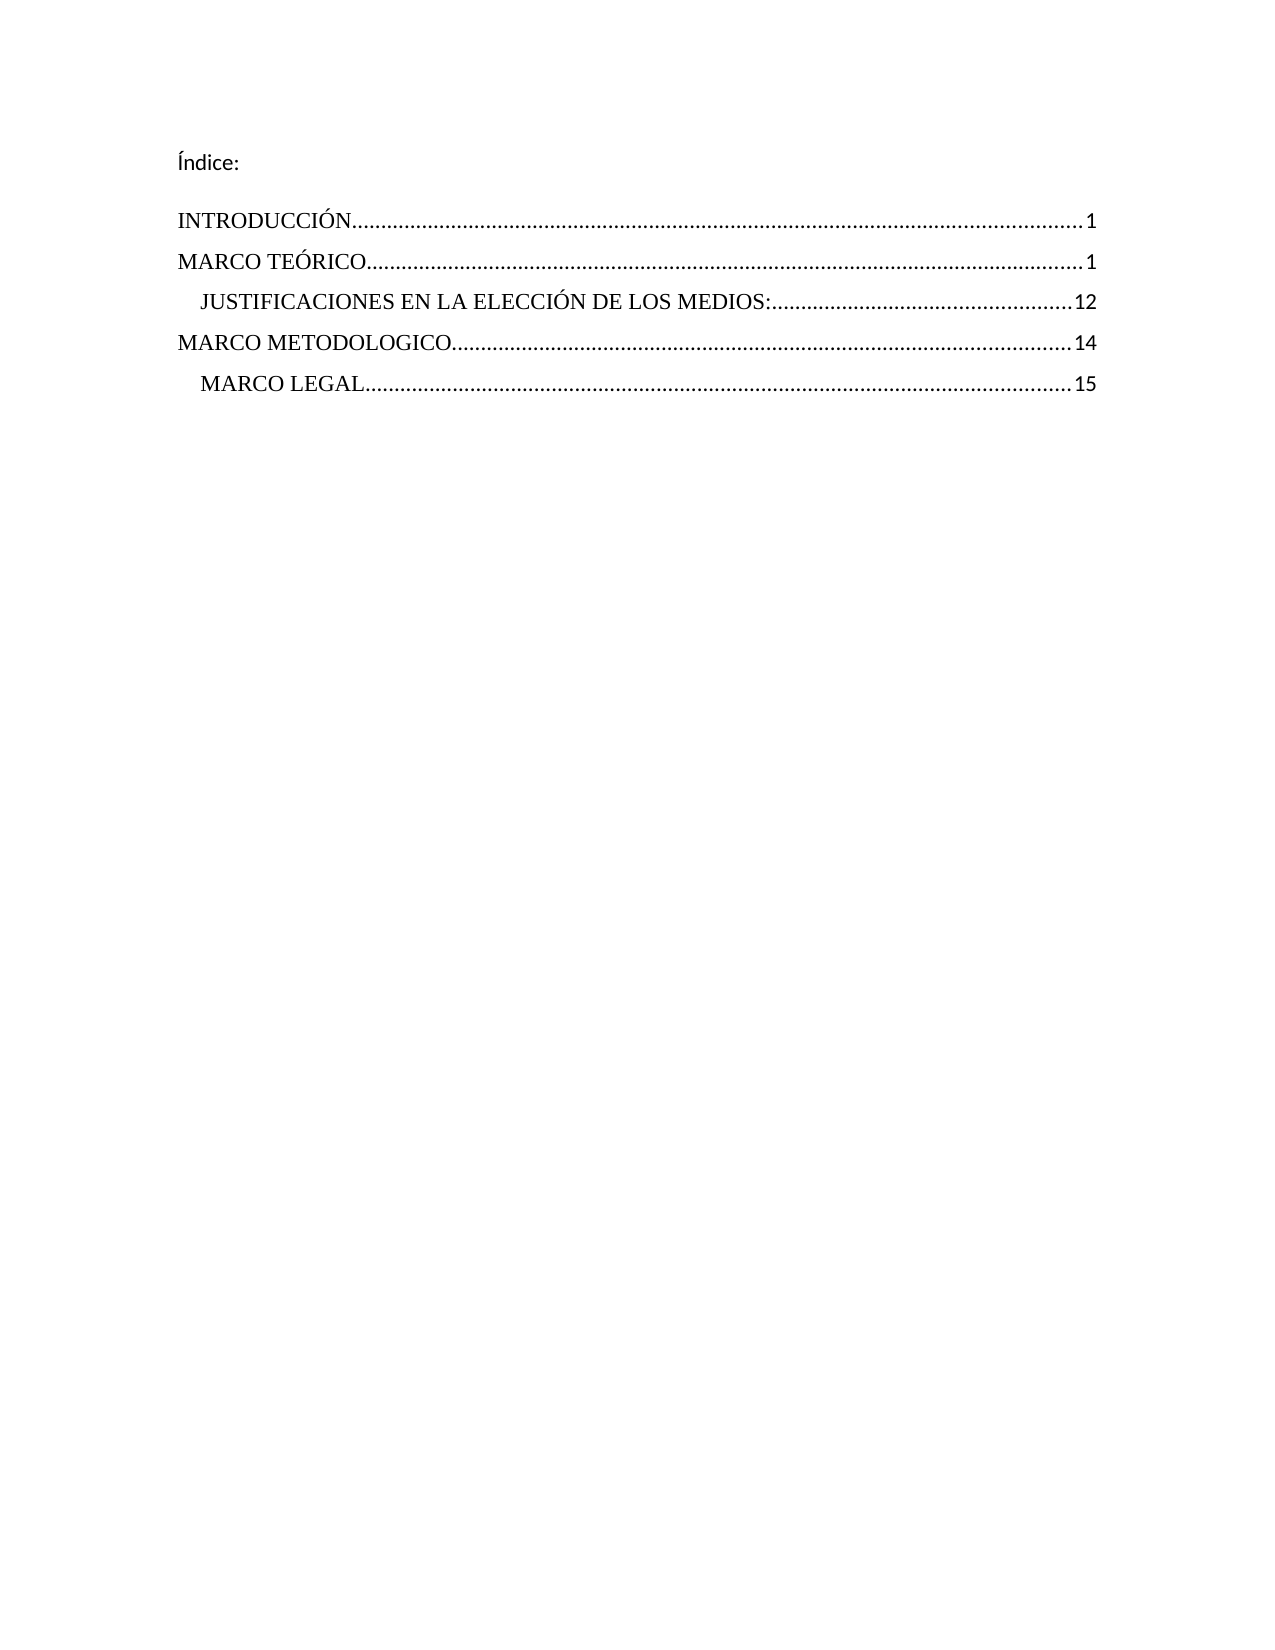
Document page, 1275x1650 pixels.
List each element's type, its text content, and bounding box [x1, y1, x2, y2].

text MARCO LEGAL 15 [200, 369, 1098, 397]
text INTRODUCCIÓN 1 [177, 206, 1098, 234]
text MARCO TEÓRICO 1 [177, 247, 1098, 275]
text Índice: [177, 148, 1098, 176]
text MARCO METODOLOGICO 14 [177, 328, 1098, 356]
text JUSTIFICACIONES EN LA ELECCIÓN DE LOS MEDIOS: 12 [200, 287, 1098, 316]
